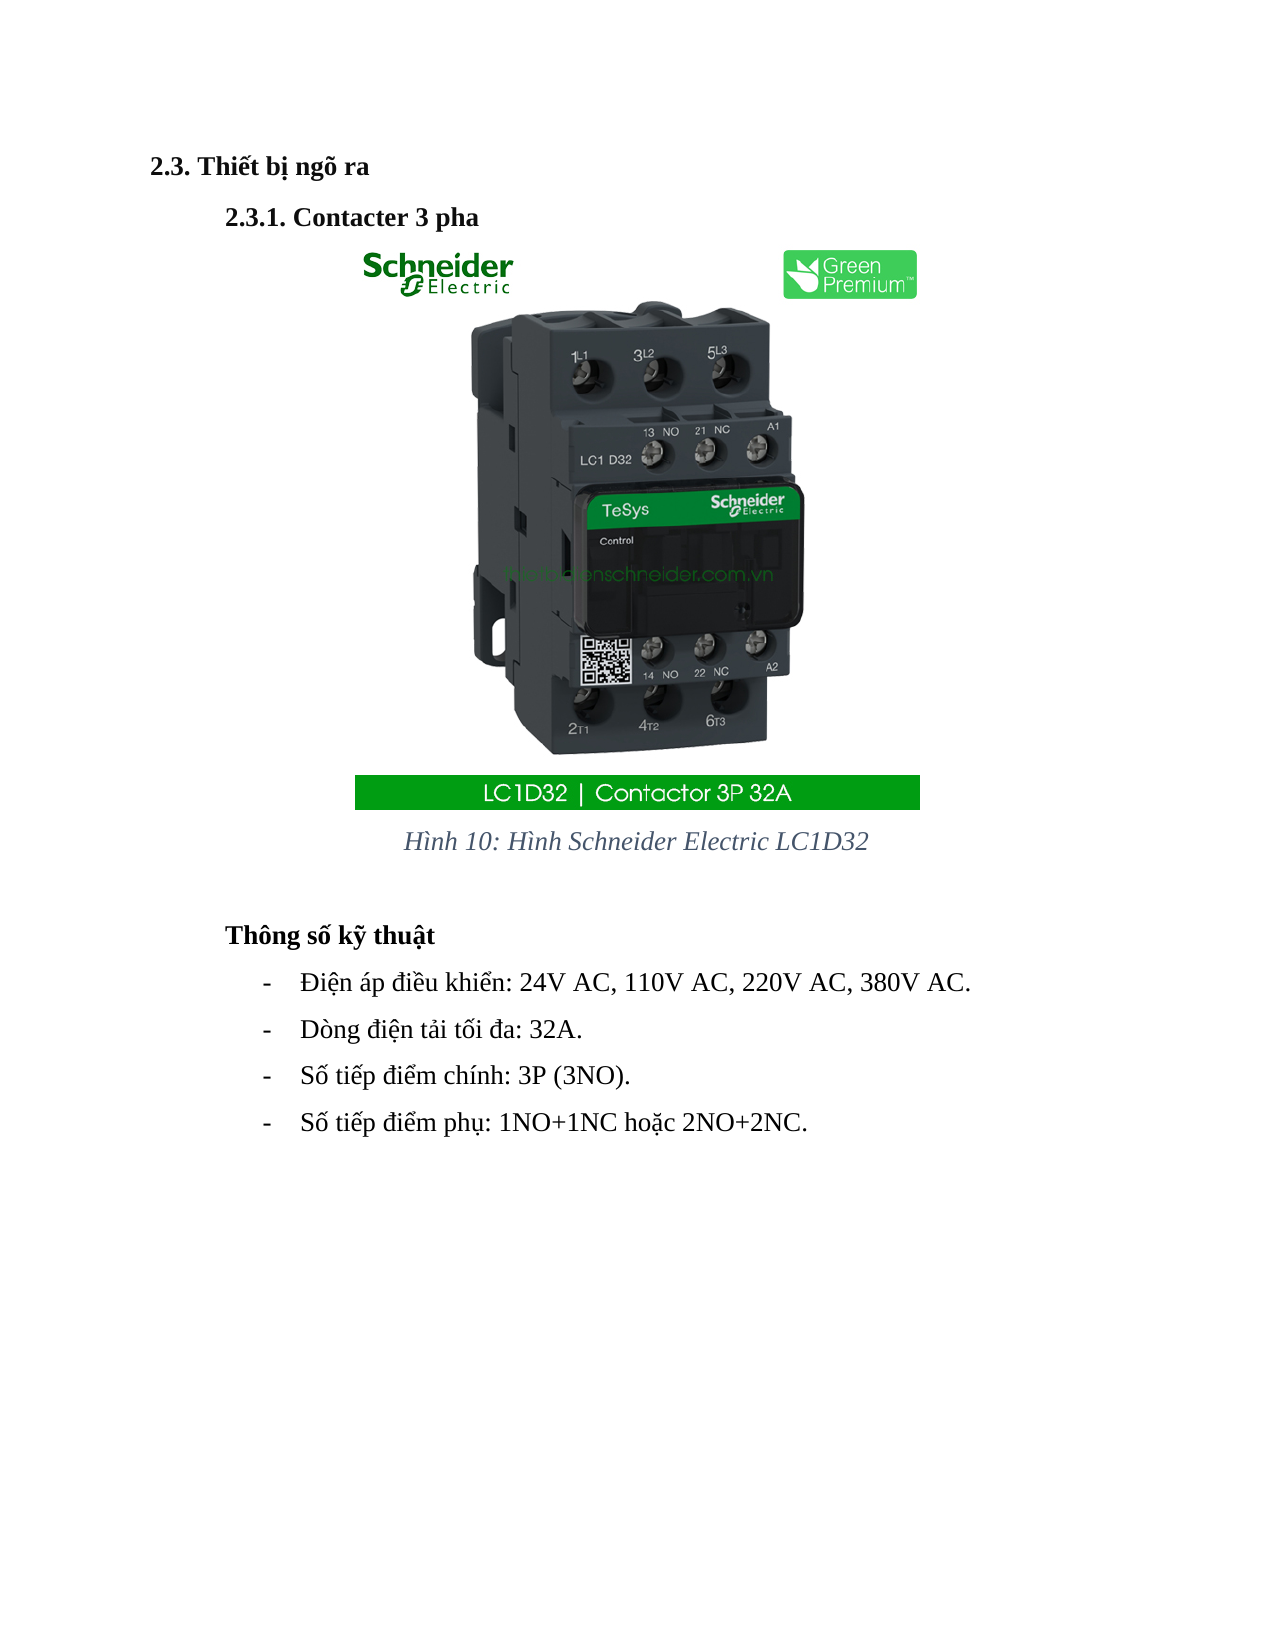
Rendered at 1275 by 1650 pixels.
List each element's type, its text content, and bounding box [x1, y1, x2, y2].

list Điện áp điều khiển: 24V AC, 110V AC, 220V AC, 380V AC. [262, 966, 1125, 997]
subtitle 2.3. Thiết bị ngõ ra [150, 150, 1125, 181]
picture [355, 244, 920, 810]
subtitle 2.3.1. Contacter 3 pha [150, 201, 1125, 232]
list Số tiếp điểm phụ: 1NO+1NC hoặc 2NO+2NC. [262, 1106, 1125, 1137]
text Thông số kỹ thuật [150, 919, 1125, 951]
list Số tiếp điểm chính: 3P (3NO). [262, 1059, 1125, 1091]
list Dòng điện tải tối đa: 32A. [262, 1013, 1125, 1044]
